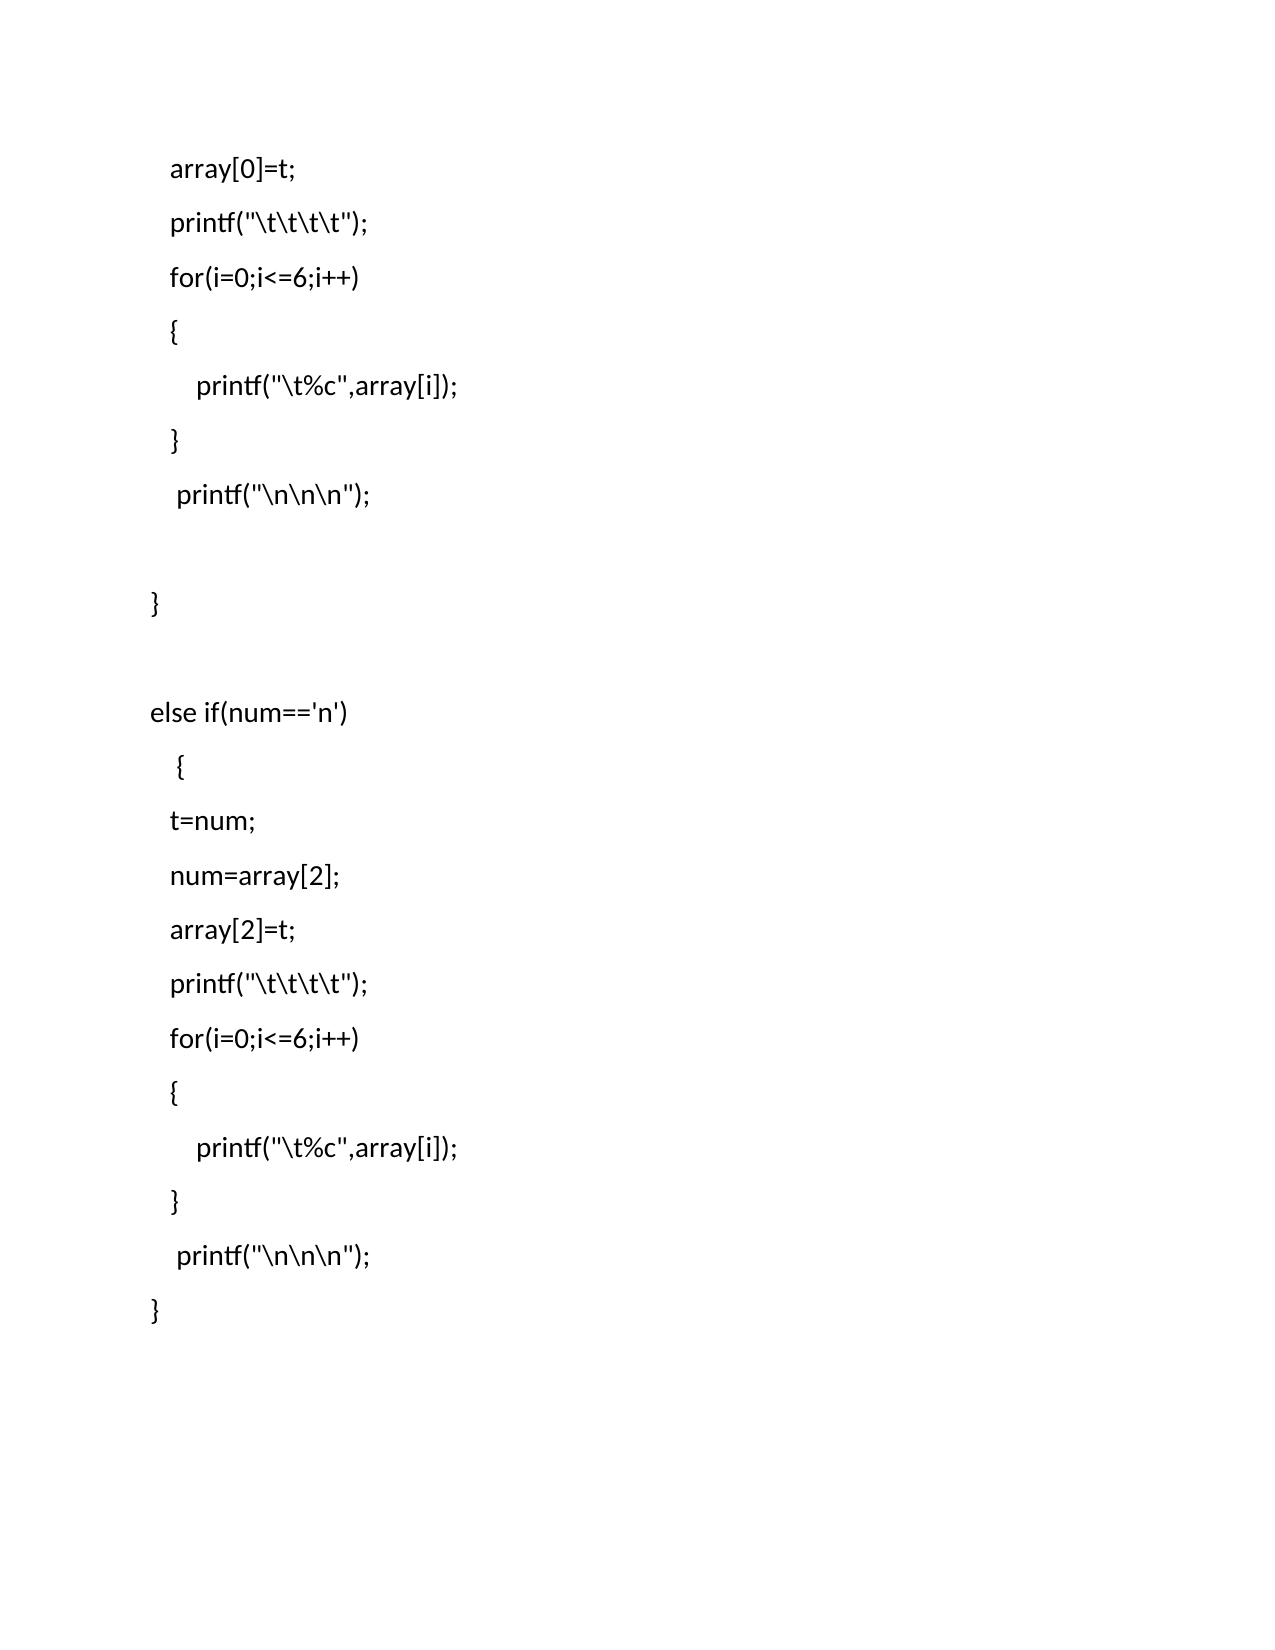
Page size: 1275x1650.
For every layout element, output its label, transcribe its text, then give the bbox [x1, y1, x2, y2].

text } [150, 585, 1125, 621]
text printf("\n\n\n"); [150, 1237, 1125, 1273]
text num=array[2]; [150, 857, 1125, 892]
text array[0]=t; [150, 150, 1125, 186]
text printf("\t%c",array[i]); [150, 367, 1125, 403]
text { [150, 1074, 1125, 1110]
text for(i=0;i<=6;i++) [150, 259, 1125, 294]
text for(i=0;i<=6;i++) [150, 1020, 1125, 1056]
text printf("\n\n\n"); [150, 476, 1125, 512]
text } [150, 1183, 1125, 1219]
text printf("\t\t\t\t"); [150, 204, 1125, 240]
text { [150, 748, 1125, 784]
text { [150, 313, 1125, 349]
text t=num; [150, 802, 1125, 838]
text printf("\t%c",array[i]); [150, 1129, 1125, 1164]
text else if(num=='n') [150, 694, 1125, 729]
text array[2]=t; [150, 911, 1125, 947]
text } [150, 422, 1125, 457]
text printf("\t\t\t\t"); [150, 966, 1125, 1001]
text } [150, 1292, 1125, 1327]
